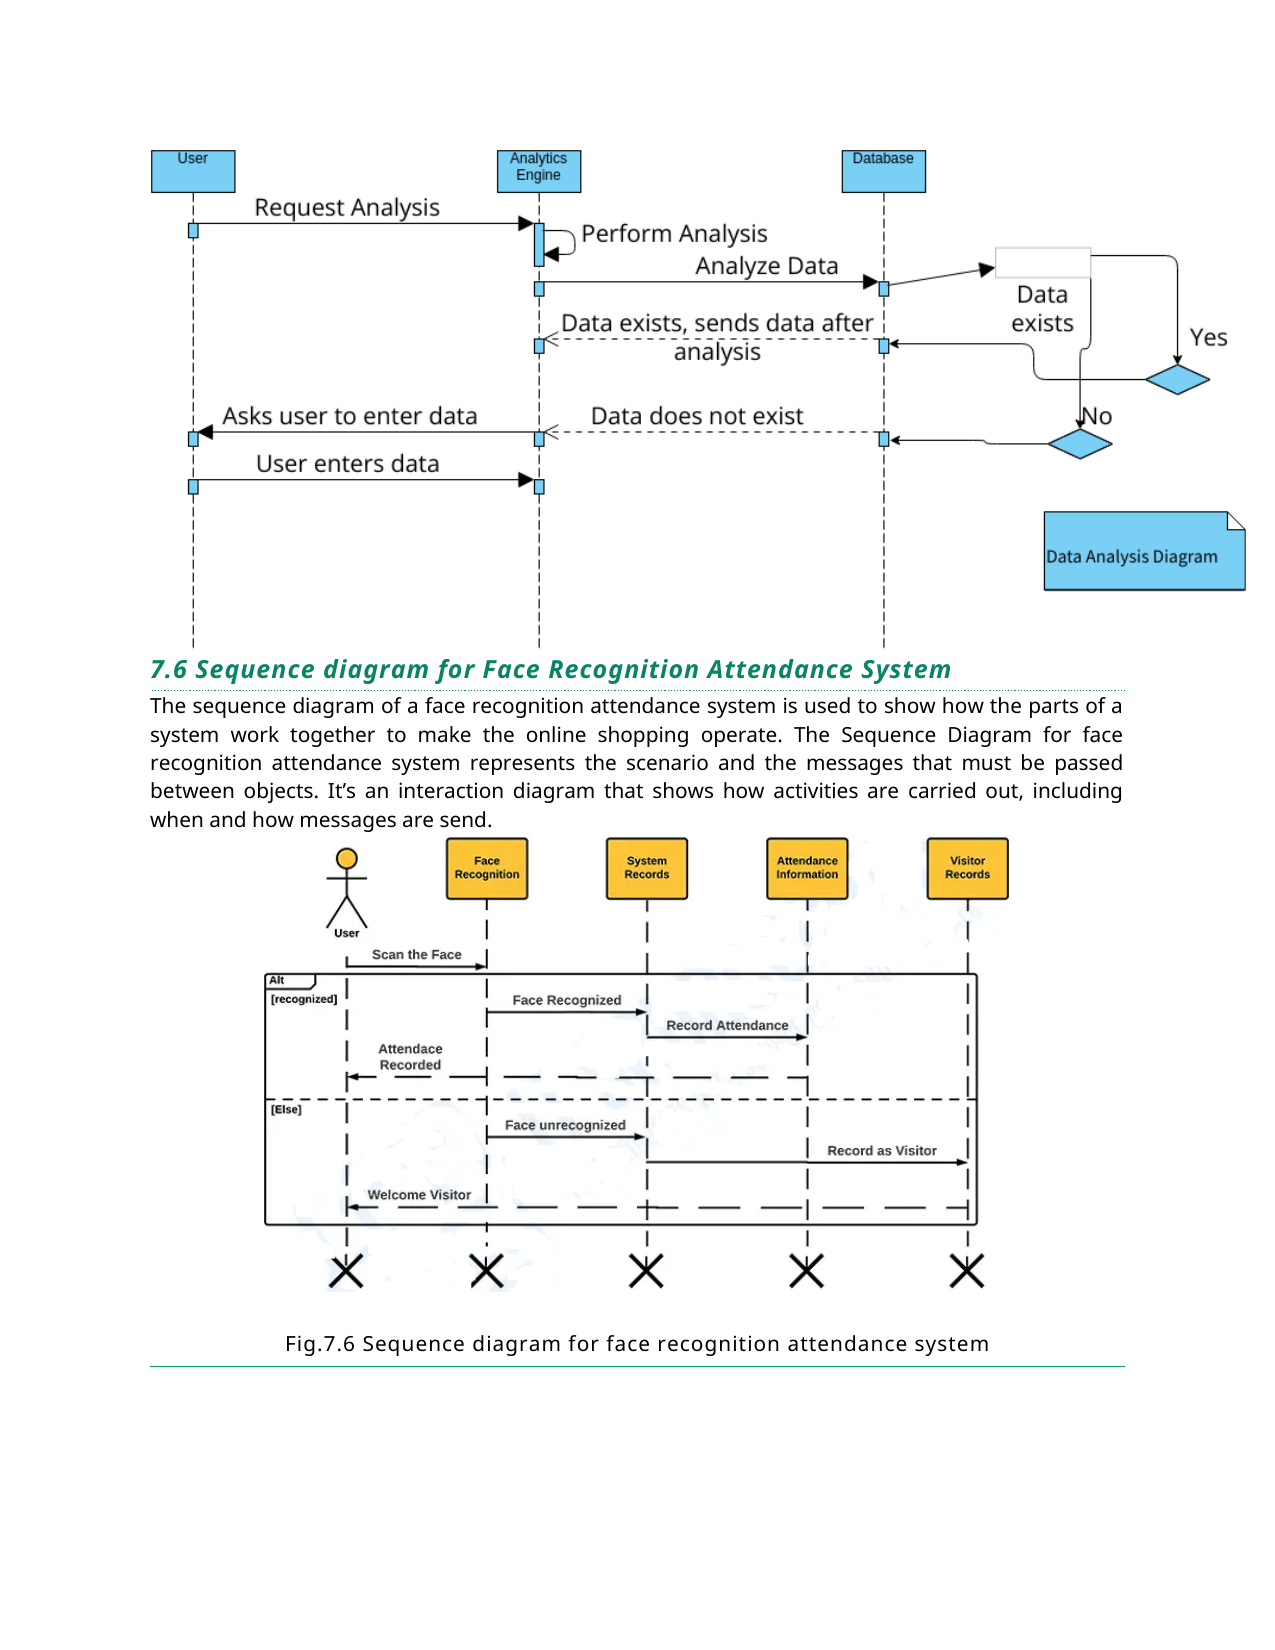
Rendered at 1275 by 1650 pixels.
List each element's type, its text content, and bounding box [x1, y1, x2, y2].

subtitle Fig.7.6 Sequence diagram for face recognition attendance system [150, 1329, 1125, 1366]
text 7.6 Sequence diagram for Face Recognition Attendance System [150, 652, 1125, 691]
picture [263, 833, 1012, 1292]
picture [150, 150, 1246, 652]
text The sequence diagram of a face recognition attendance system is used to show how the parts of a system work together to make the online shopping operate. The Sequence Diagram for face recognition attendance system represents the scenario and the messages that must be passed between objects. It’s an interaction diagram that shows how activities are carried out, including when and how messages are send. [150, 691, 1125, 833]
